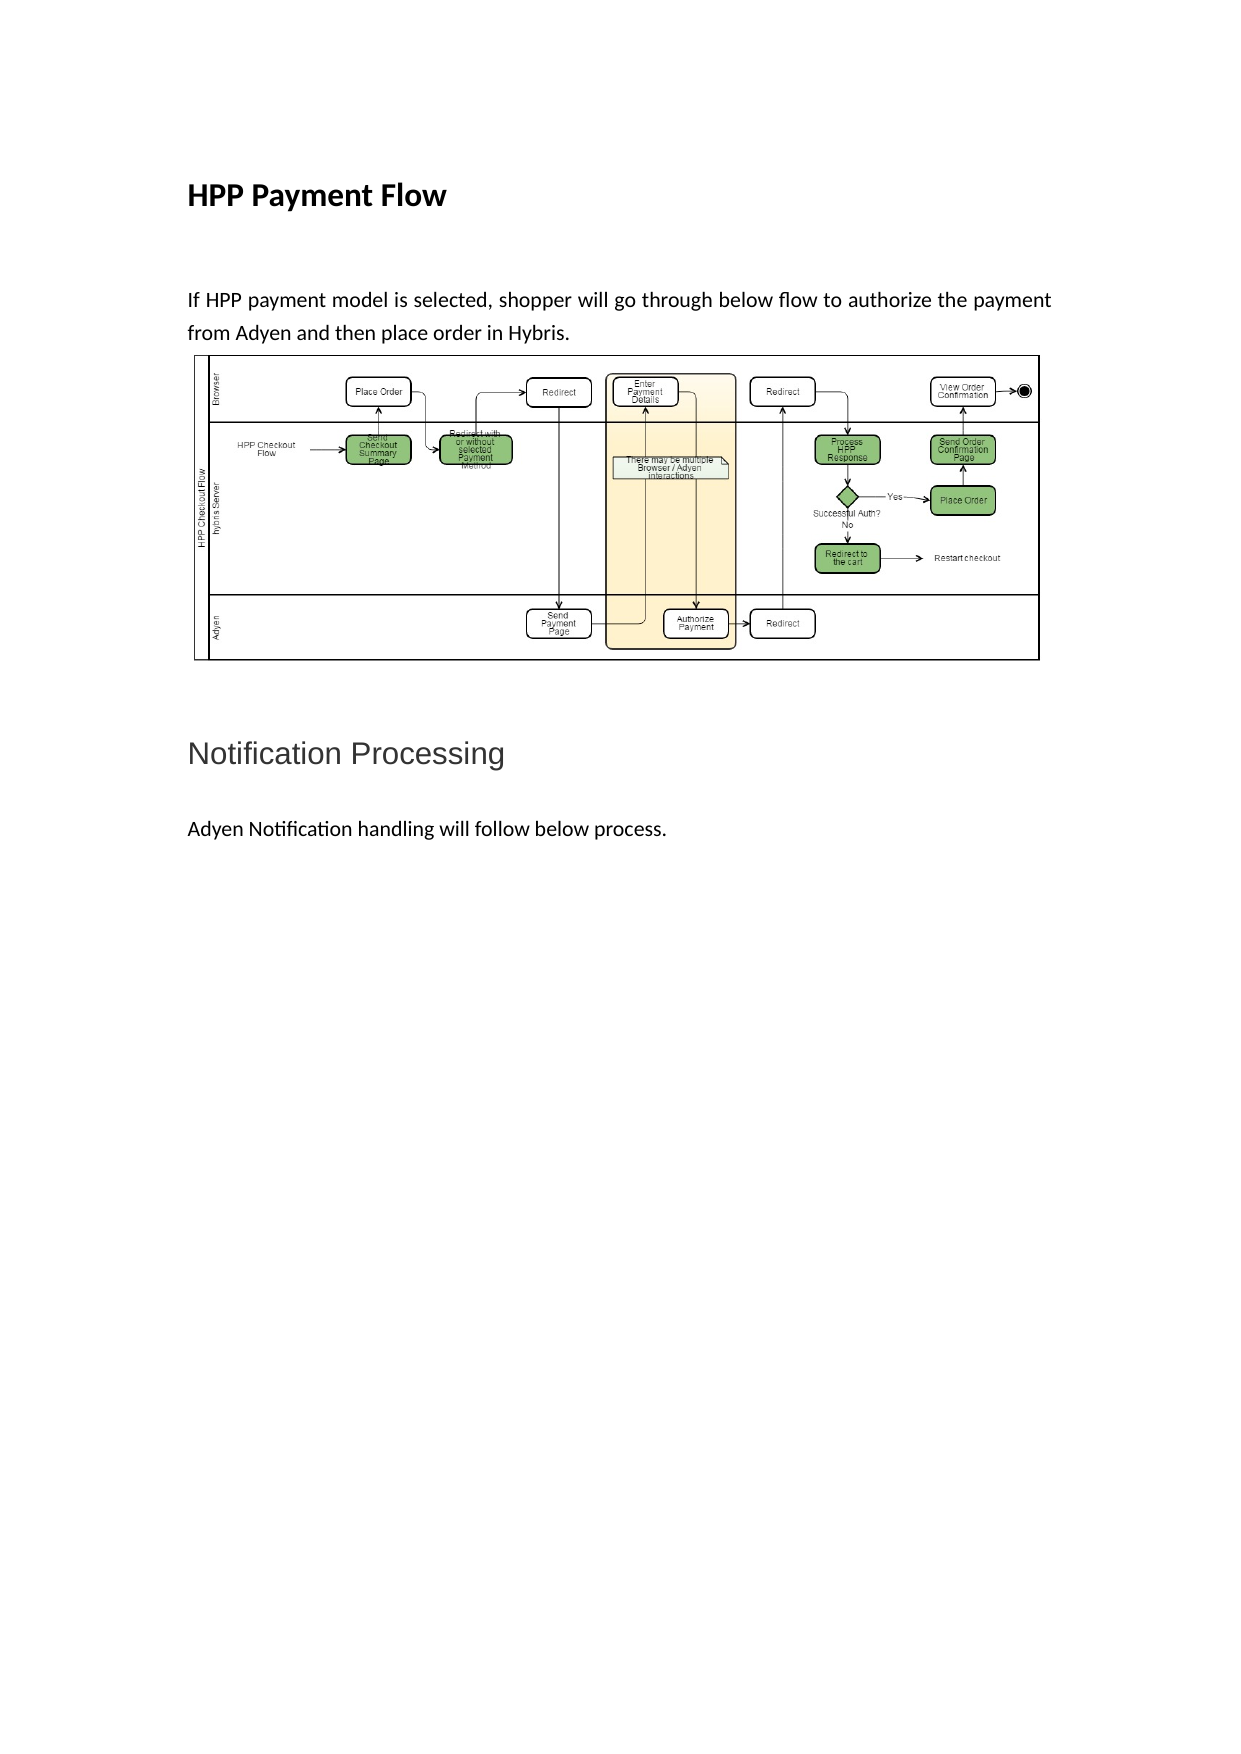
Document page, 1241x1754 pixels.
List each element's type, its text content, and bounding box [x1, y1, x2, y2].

subtitle Notification Processing [187, 721, 1053, 786]
picture [187, 348, 1053, 674]
text If HPP payment model is selected, shopper will go through below flow to authorize the payment from Adyen and then place order in Hybris. [187, 284, 1053, 348]
subtitle HPP Payment Flow [187, 162, 1053, 227]
text Adyen Notification handling will follow below process. [187, 812, 1053, 844]
